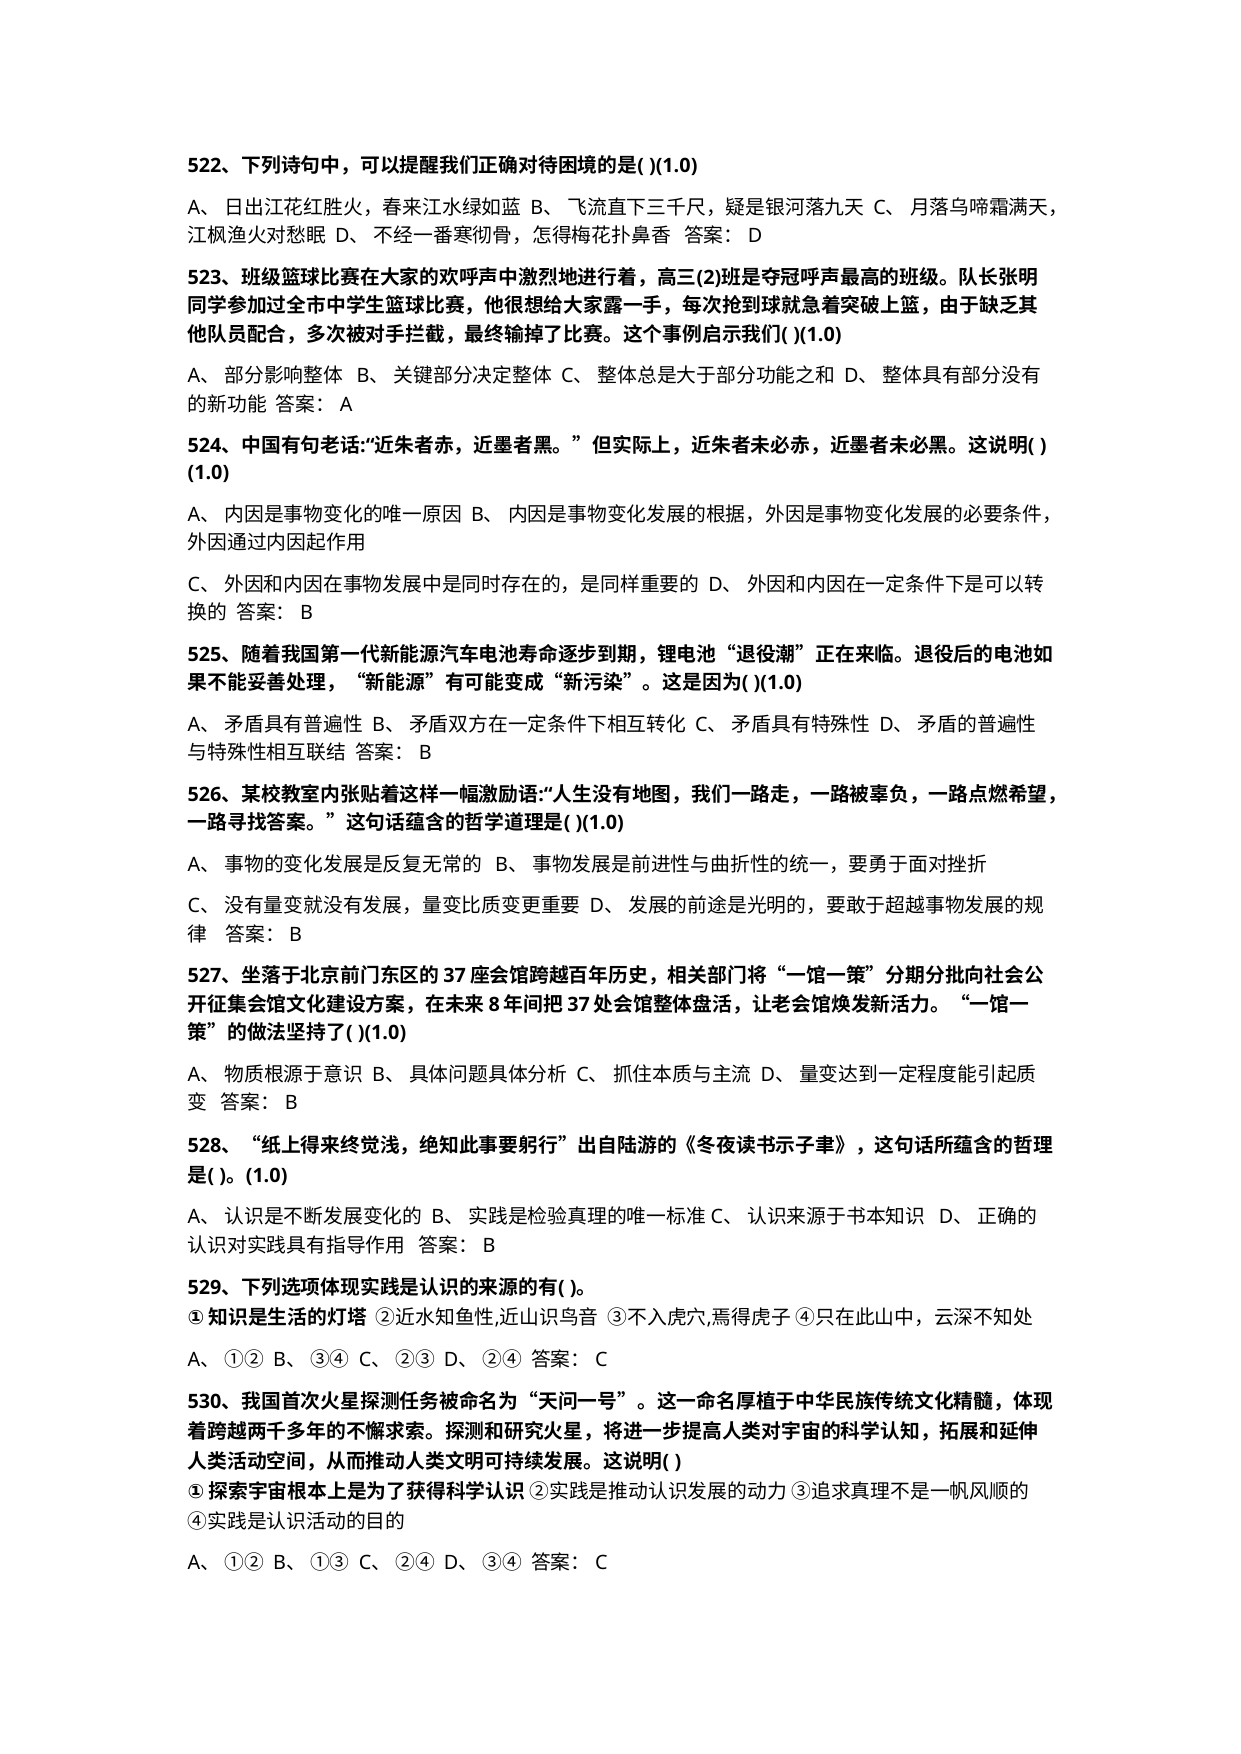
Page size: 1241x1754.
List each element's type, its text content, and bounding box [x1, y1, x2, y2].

text A、 部分影响整体 B、 关键部分决定整体 C、 整体总是大于部分功能之和 D、 整体具有部分没有的新功能 答案： A [187, 360, 1053, 417]
text A、 认识是不断发展变化的 B、 实践是检验真理的唯一标准 C、 认识来源于书本知识 D、 正确的认识对实践具有指导作用 答案： B [187, 1201, 1053, 1258]
text A、 矛盾具有普遍性 B、 矛盾双方在一定条件下相互转化 C、 矛盾具有特殊性 D、 矛盾的普遍性与特殊性相互联结 答案： B [187, 708, 1053, 766]
text 524、中国有句老话:“近朱者赤，近墨者黑。”但实际上，近朱者未必赤，近墨者未必黑。这说明( )(1.0) [187, 430, 1053, 486]
text A、 日出江花红胜火，春来江水绿如蓝 B、 飞流直下三千尺，疑是银河落九天 C、 月落乌啼霜满天，江枫渔火对愁眠 D、 不经一番寒彻骨，怎得梅花扑鼻香 答案： D [187, 191, 1053, 249]
text 529、下列选项体现实践是认识的来源的有( )。 ①知识是生活的灯塔 ②近水知鱼性,近山识鸟音 ③不入虎穴,焉得虎子 ④只在此山中，云深不知处 [187, 1271, 1053, 1331]
text A、 ①② B、 ③④ C、 ②③ D、 ②④ 答案： C [187, 1343, 1053, 1372]
text C、 外因和内因在事物发展中是同时存在的，是同样重要的 D、 外因和内因在一定条件下是可以转换的 答案： B [187, 568, 1053, 626]
text 528、“纸上得来终觉浅，绝知此事要躬行”出自陆游的《冬夜读书示子聿》，这句话所蕴含的哲理是( )。(1.0) [187, 1128, 1053, 1188]
text 526、某校教室内张贴着这样一幅激励语:“人生没有地图，我们一路走，一路被辜负，一路点燃希望，一路寻找答案。”这句话蕴含的哲学道理是( )(1.0) [187, 778, 1053, 836]
text 522、下列诗句中，可以提醒我们正确对待困境的是( )(1.0) [187, 150, 1053, 179]
text 525、随着我国第一代新能源汽车电池寿命逐步到期，锂电池“退役潮”正在来临。退役后的电池如果不能妥善处理，“新能源”有可能变成“新污染”。这是因为( )(1.0) [187, 638, 1053, 696]
text A、 物质根源于意识 B、 具体问题具体分析 C、 抓住本质与主流 D、 量变达到一定程度能引起质变 答案： B [187, 1058, 1053, 1116]
text A、 事物的变化发展是反复无常的 B、 事物发展是前进性与曲折性的统一，要勇于面对挫折 [187, 848, 1053, 877]
text 527、坐落于北京前门东区的37座会馆跨越百年历史，相关部门将“一馆一策”分期分批向社会公开征集会馆文化建设方案，在未来8年间把37处会馆整体盘活，让老会馆焕发新活力。“一馆一策”的做法坚持了( )(1.0) [187, 959, 1053, 1046]
text C、 没有量变就没有发展，量变比质变更重要 D、 发展的前途是光明的，要敢于超越事物发展的规律 答案： B [187, 889, 1053, 947]
text 530、我国首次火星探测任务被命名为“天问一号”。这一命名厚植于中华民族传统文化精髓，体现着跨越两千多年的不懈求索。探测和研究火星，将进一步提高人类对宇宙的科学认知，拓展和延伸人类活动空间，从而推动人类文明可持续发展。这说明( ) ①探索宇宙根本上是为了获得科学认识 ②实践是推动认识发展的动力 ③追求真理不是一帆风顺的 ④实践是认识活动的目的 [187, 1384, 1053, 1534]
text 523、班级篮球比赛在大家的欢呼声中激烈地进行着，高三(2)班是夺冠呼声最高的班级。队长张明同学参加过全市中学生篮球比赛，他很想给大家露一手，每次抢到球就急着突破上篮，由于缺乏其他队员配合，多次被对手拦截，最终输掉了比赛。这个事例启示我们( )(1.0) [187, 261, 1053, 347]
text A、 内因是事物变化的唯一原因 B、 内因是事物变化发展的根据，外因是事物变化发展的必要条件，外因通过内因起作用 [187, 498, 1053, 556]
text A、 ①② B、 ①③ C、 ②④ D、 ③④ 答案： C [187, 1547, 1053, 1576]
